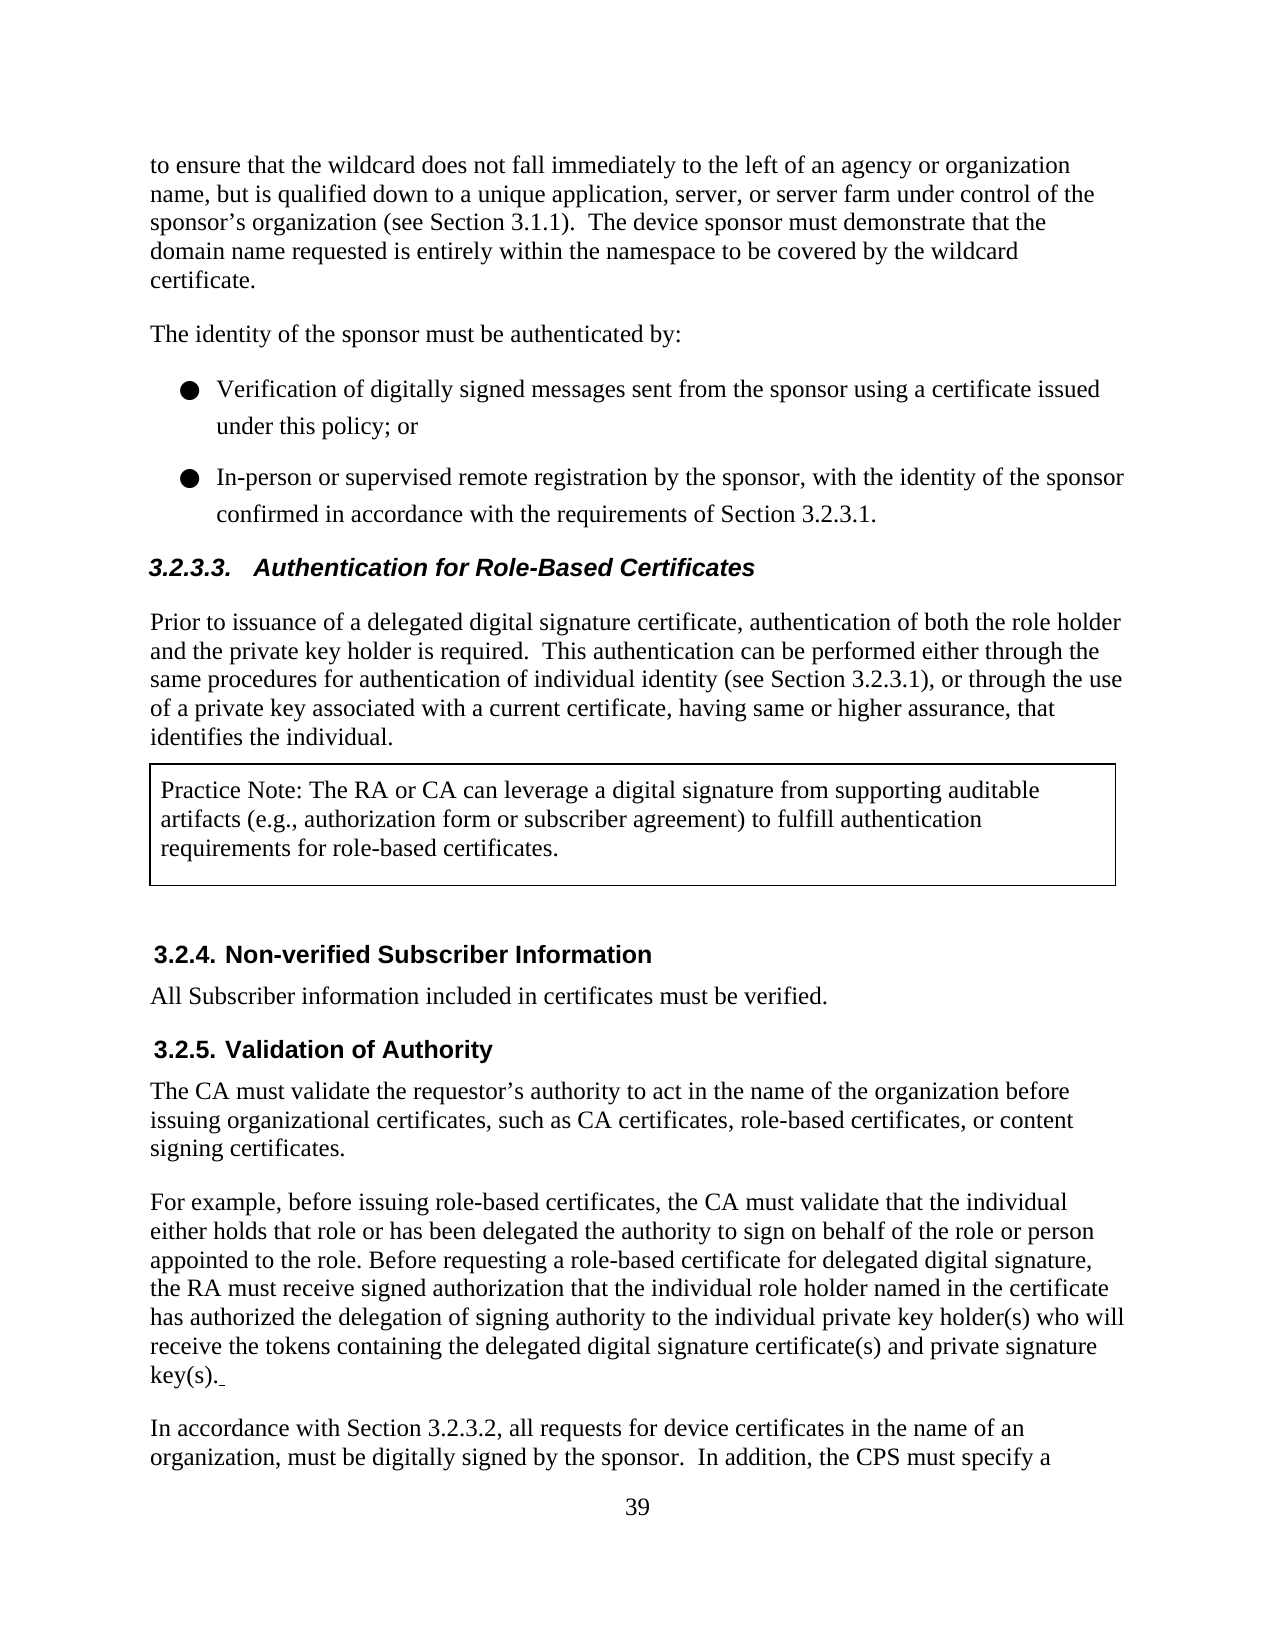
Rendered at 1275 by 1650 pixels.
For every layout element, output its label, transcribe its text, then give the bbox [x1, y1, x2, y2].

text All Subscriber information included in certificates must be verified. [150, 981, 1125, 1010]
text Prior to issuance of a delegated digital signature certificate, authentication of both the role holder and the private key holder is required. This authentication can be performed either through the same procedures for authentication of individual identity (see Section 3.2.3.1), or through the use of a private key associated with a current certificate, having same or higher assurance, that identifies the individual. [150, 607, 1125, 751]
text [150, 1413, 1125, 1471]
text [150, 150, 1125, 294]
text For example, before issuing role-based certificates, the CA must validate that the individual either holds that role or has been delegated the authority to sign on behalf of the role or person appointed to the role. Before requesting a role-based certificate for delegated digital signature, the RA must receive signed authorization that the individual role holder named in the certificate has authorized the delegation of signing authority to the individual private key holder(s) who will receive the tokens containing the delegated digital signature certificate(s) and private signature key(s). [150, 1187, 1125, 1388]
subtitle Validation of Authority [154, 1035, 1125, 1063]
list In-person or supervised remote registration by the sponsor, with the identity of the sponsor confirmed in accordance with the requirements of Section 3.2.3.1. [178, 448, 1125, 528]
table_header Practice Note: The RA or CA can leverage a digital signature from supporting auditable artifacts (e.g., authorization form or subscriber agreement) to fulfill authentication requirements for role-based certificates. [151, 765, 1115, 884]
subtitle Non-verified Subscriber Information [154, 940, 1125, 968]
text The CA must validate the requestor’s authority to act in the name of the organization before issuing organizational certificates, such as CA certificates, role-based certificates, or content signing certificates. [150, 1076, 1125, 1162]
text The identity of the sponsor must be authenticated by: [150, 319, 1125, 347]
list Verification of digitally signed messages sent from the sponsor using a certificate issued under this policy; or [178, 360, 1125, 440]
subtitle Authentication for Role-Based Certificates [148, 553, 1125, 582]
